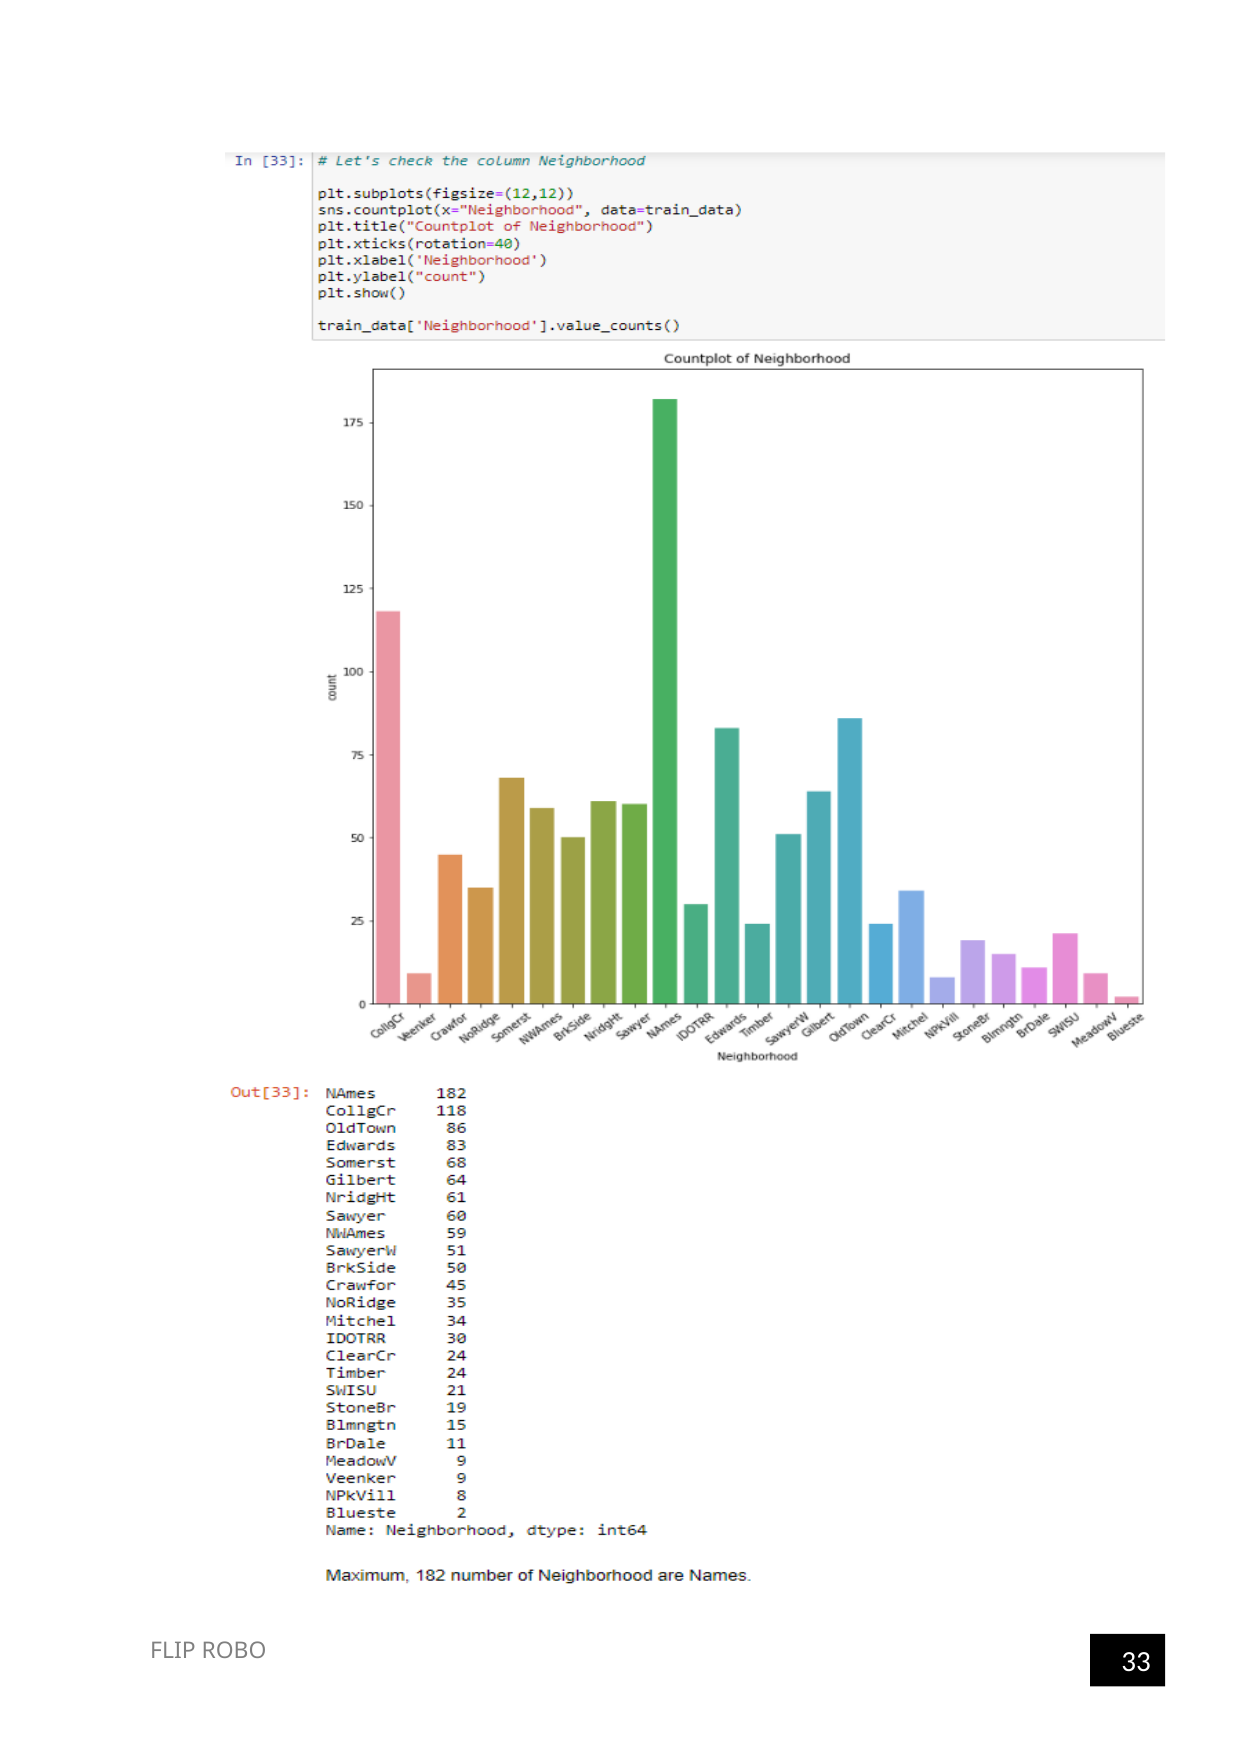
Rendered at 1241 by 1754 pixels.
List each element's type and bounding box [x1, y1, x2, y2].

picture [225, 1081, 768, 1592]
picture [225, 150, 1166, 1063]
